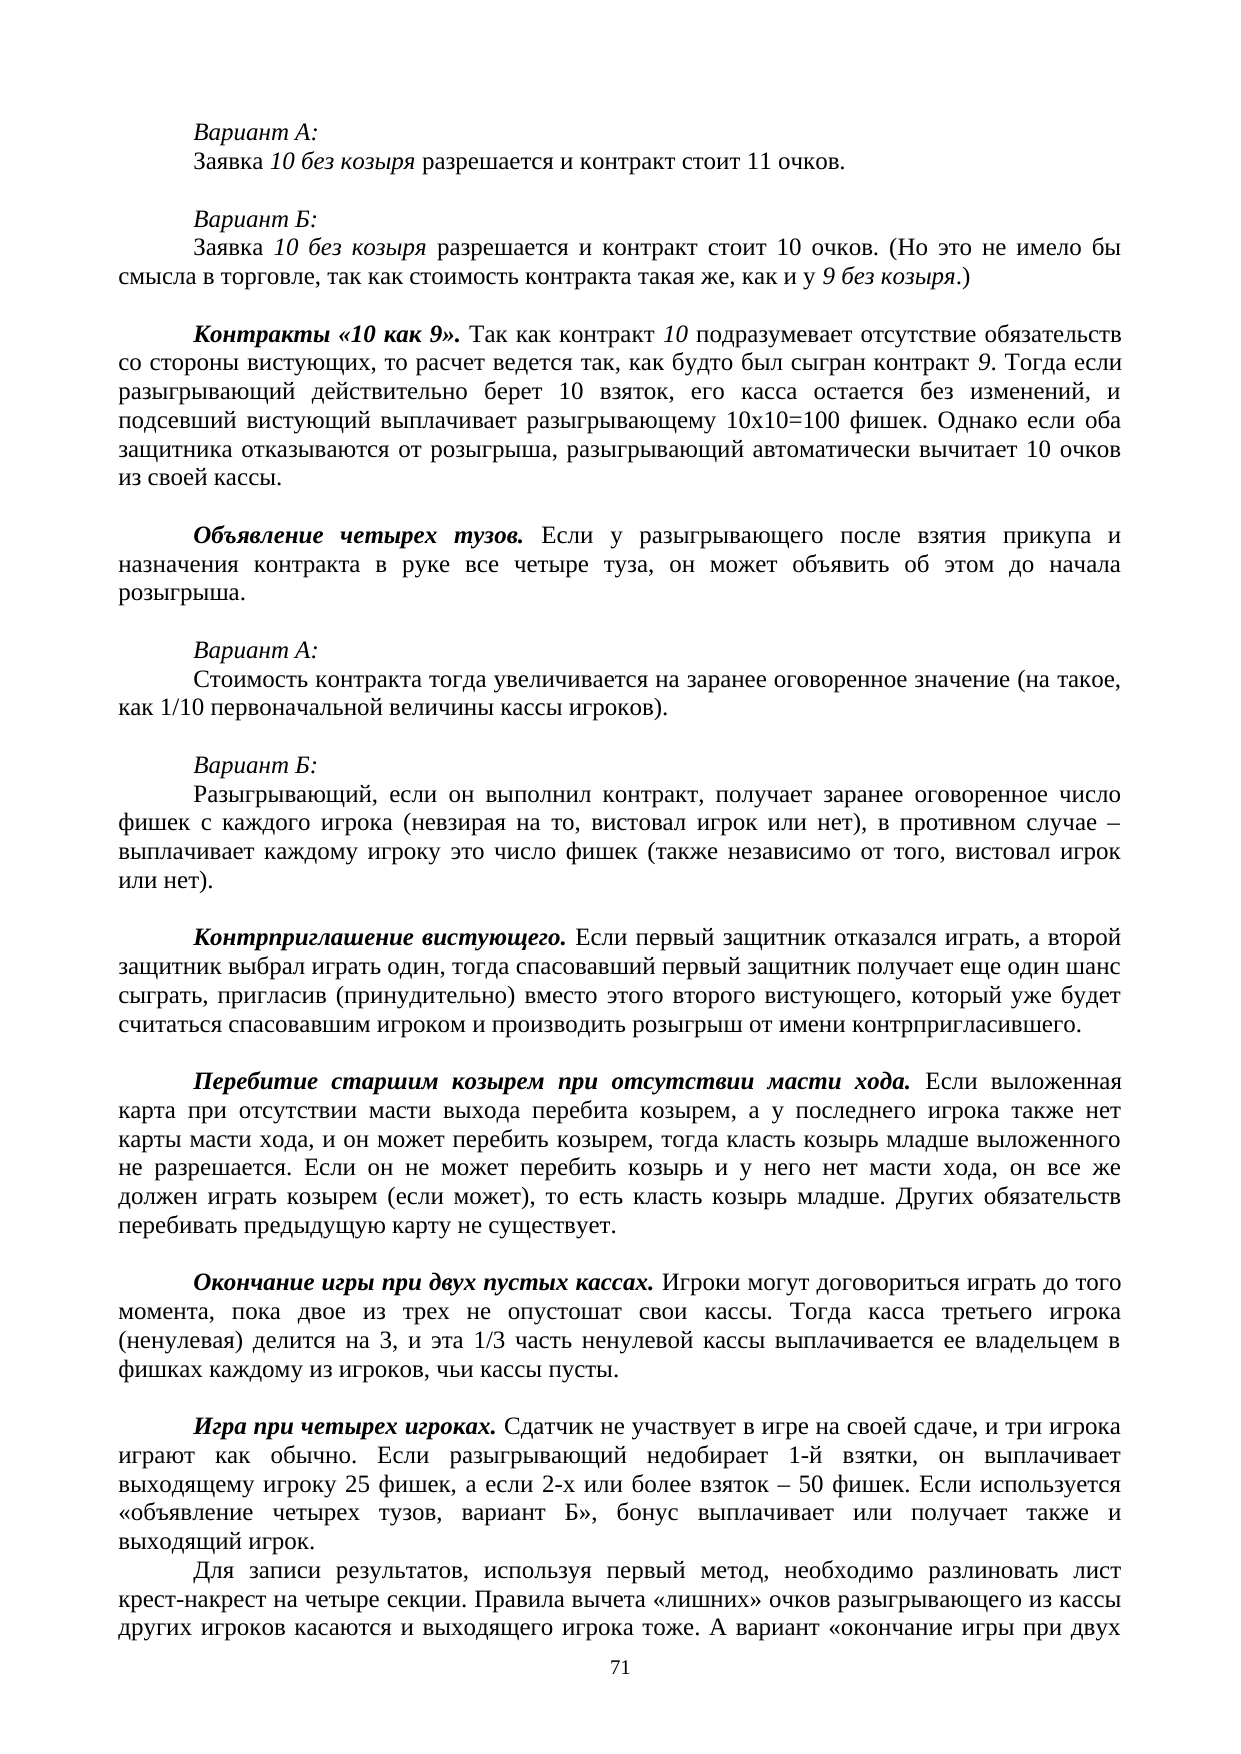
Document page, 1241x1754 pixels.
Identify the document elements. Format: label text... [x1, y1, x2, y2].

text Вариант Б: [118, 750, 1122, 779]
text Вариант Б: [118, 204, 1122, 232]
text Объявление четырех тузов. Если у разыгрывающего после взятия прикупа и назначения контракта в руке все четыре туза, он может объявить об этом до начала розыгрыша. [118, 520, 1122, 606]
text Стоимость контракта тогда увеличивается на заранее оговоренное значение (на такое, как 1/10 первоначальной величины кассы игроков). [118, 664, 1122, 721]
text Вариант А: [118, 635, 1122, 664]
text Вариант А: [118, 117, 1122, 146]
text Перебитие старшим козырем при отсутствии масти хода. Если выложенная карта при отсутствии масти выхода перебита козырем, а у последнего игрока также нет карты масти хода, и он может перебить козырем, тогда класть козырь младше выложенного не разрешается. Если он не может перебить козырь и у него нет масти хода, он все же должен играть козырем (если может), то есть класть козырь младше. Других обязательств перебивать предыдущую карту не существует. [118, 1066, 1122, 1239]
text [118, 1555, 1122, 1641]
text Контрприглашение вистующего. Если первый защитник отказался играть, а второй защитник выбрал играть один, тогда спасовавший первый защитник получает еще один шанс сыграть, пригласив (принудительно) вместо этого второго вистующего, который уже будет считаться спасовавшим игроком и производить розыгрыш от имени контрпригласившего. [118, 922, 1122, 1037]
text Контракты «10 как 9». Так как контракт 10 подразумевает отсутствие обязательств со стороны вистующих, то расчет ведется так, как будто был сыгран контракт 9. Тогда если разыгрывающий действительно берет 10 взяток, его касса остается без изменений, и подсевший вистующий выплачивает разыгрывающему 10х10=100 фишек. Однако если оба защитника отказываются от розыгрыша, разыгрывающий автоматически вычитает 10 очков из своей кассы. [118, 319, 1122, 491]
text Заявка 10 без козыря разрешается и контракт стоит 10 очков. (Но это не имело бы смысла в торговле, так как стоимость контракта такая же, как и у 9 без козыря.) [118, 232, 1122, 290]
text Игра при четырех игроках. Сдатчик не участвует в игре на своей сдаче, и три игрока играют как обычно. Если разыгрывающий недобирает 1-й взятки, он выплачивает выходящему игроку 25 фишек, а если 2-х или более взяток – 50 фишек. Если используется «объявление четырех тузов, вариант Б», бонус выплачивает или получает также и выходящий игрок. [118, 1411, 1122, 1555]
text Окончание игры при двух пустых кассах. Игроки могут договориться играть до того момента, пока двое из трех не опустошат свои кассы. Тогда касса третьего игрока (ненулевая) делится на 3, и эта 1/3 часть ненулевой кассы выплачивается ее владельцем в фишках каждому из игроков, чьи кассы пусты. [118, 1267, 1122, 1382]
text Разыгрывающий, если он выполнил контракт, получает заранее оговоренное число фишек с каждого игрока (невзирая на то, вистовал игрок или нет), в противном случае – выплачивает каждому игроку это число фишек (также независимо от того, вистовал игрок или нет). [118, 779, 1122, 894]
text Заявка 10 без козыря разрешается и контракт стоит 11 очков. [118, 146, 1122, 175]
